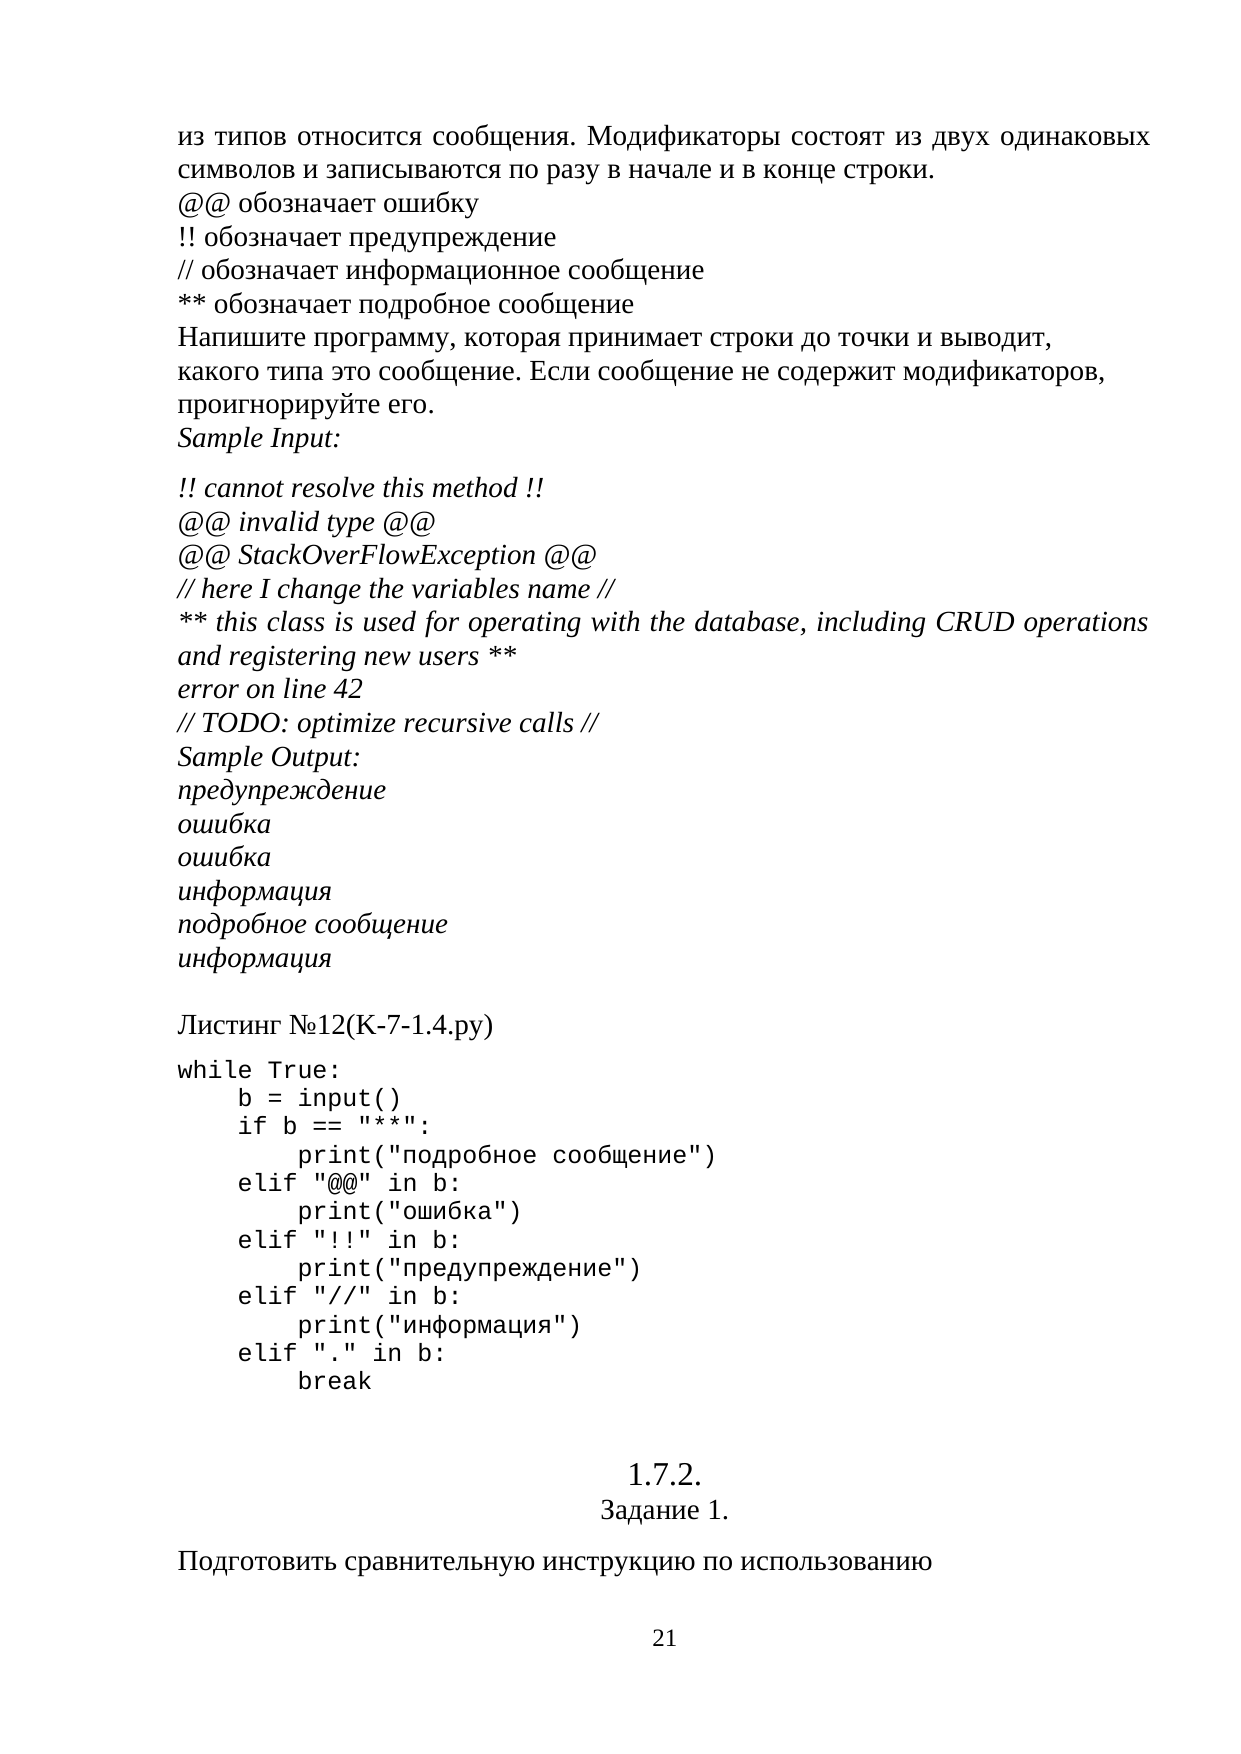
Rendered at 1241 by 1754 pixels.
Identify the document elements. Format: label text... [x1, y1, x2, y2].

text !! обозначает предупреждение [177, 219, 1152, 252]
text Sample Output: [177, 739, 1152, 772]
text Подготовить сравнительную инструкцию по использованию [177, 1543, 1152, 1576]
text какого типа это сообщение. Если сообщение не содержит модификаторов, [177, 353, 1152, 386]
text Напишите программу, которая принимает строки до точки и выводит, [177, 319, 1152, 353]
text print("подробное сообщение") [177, 1142, 1152, 1171]
text error on line 42 [177, 672, 1152, 705]
text elif "@@" in b: [177, 1171, 1152, 1199]
text if b == "**": [177, 1114, 1152, 1142]
text проигнорируйте его. [177, 386, 1152, 420]
text Sample Input: [177, 420, 1152, 453]
text @@ StackOverFlowException @@ [177, 537, 1152, 571]
text // обозначает информационное сообщение [177, 252, 1152, 286]
text информация [177, 873, 1152, 906]
text подробное сообщение [177, 906, 1152, 940]
text ошибка [177, 839, 1152, 873]
text print("информация") [177, 1312, 1152, 1341]
text Задание 1. [177, 1492, 1152, 1526]
text !! cannot resolve this method !! [177, 470, 1152, 504]
text предупреждение [177, 772, 1152, 806]
text elif "!!" in b: [177, 1227, 1152, 1256]
text print("ошибка") [177, 1199, 1152, 1227]
text while True: [177, 1057, 1152, 1086]
text из типов относится сообщения. Модификаторы состоят из двух одинаковых символов и записываются по разу в начале и в конце строки. [177, 118, 1152, 185]
text // here I change the variables name // [177, 571, 1152, 604]
text ошибка [177, 806, 1152, 839]
text информация [177, 940, 1152, 973]
text Листинг №12(K-7-1.4.py) [177, 1007, 1152, 1041]
text elif "//" in b: [177, 1284, 1152, 1312]
text @@ обозначает ошибку [177, 185, 1152, 219]
text 1.7.2. [177, 1454, 1152, 1492]
text ** обозначает подробное сообщение [177, 286, 1152, 319]
text print("предупреждение") [177, 1256, 1152, 1284]
text elif "." in b: [177, 1341, 1152, 1369]
text break [177, 1369, 1152, 1397]
text b = input() [177, 1086, 1152, 1114]
text @@ invalid type @@ [177, 504, 1152, 537]
text ** this class is used for operating with the database, including CRUD operations and registering new users ** [177, 604, 1152, 672]
text // TODO: optimize recursive calls // [177, 705, 1152, 739]
